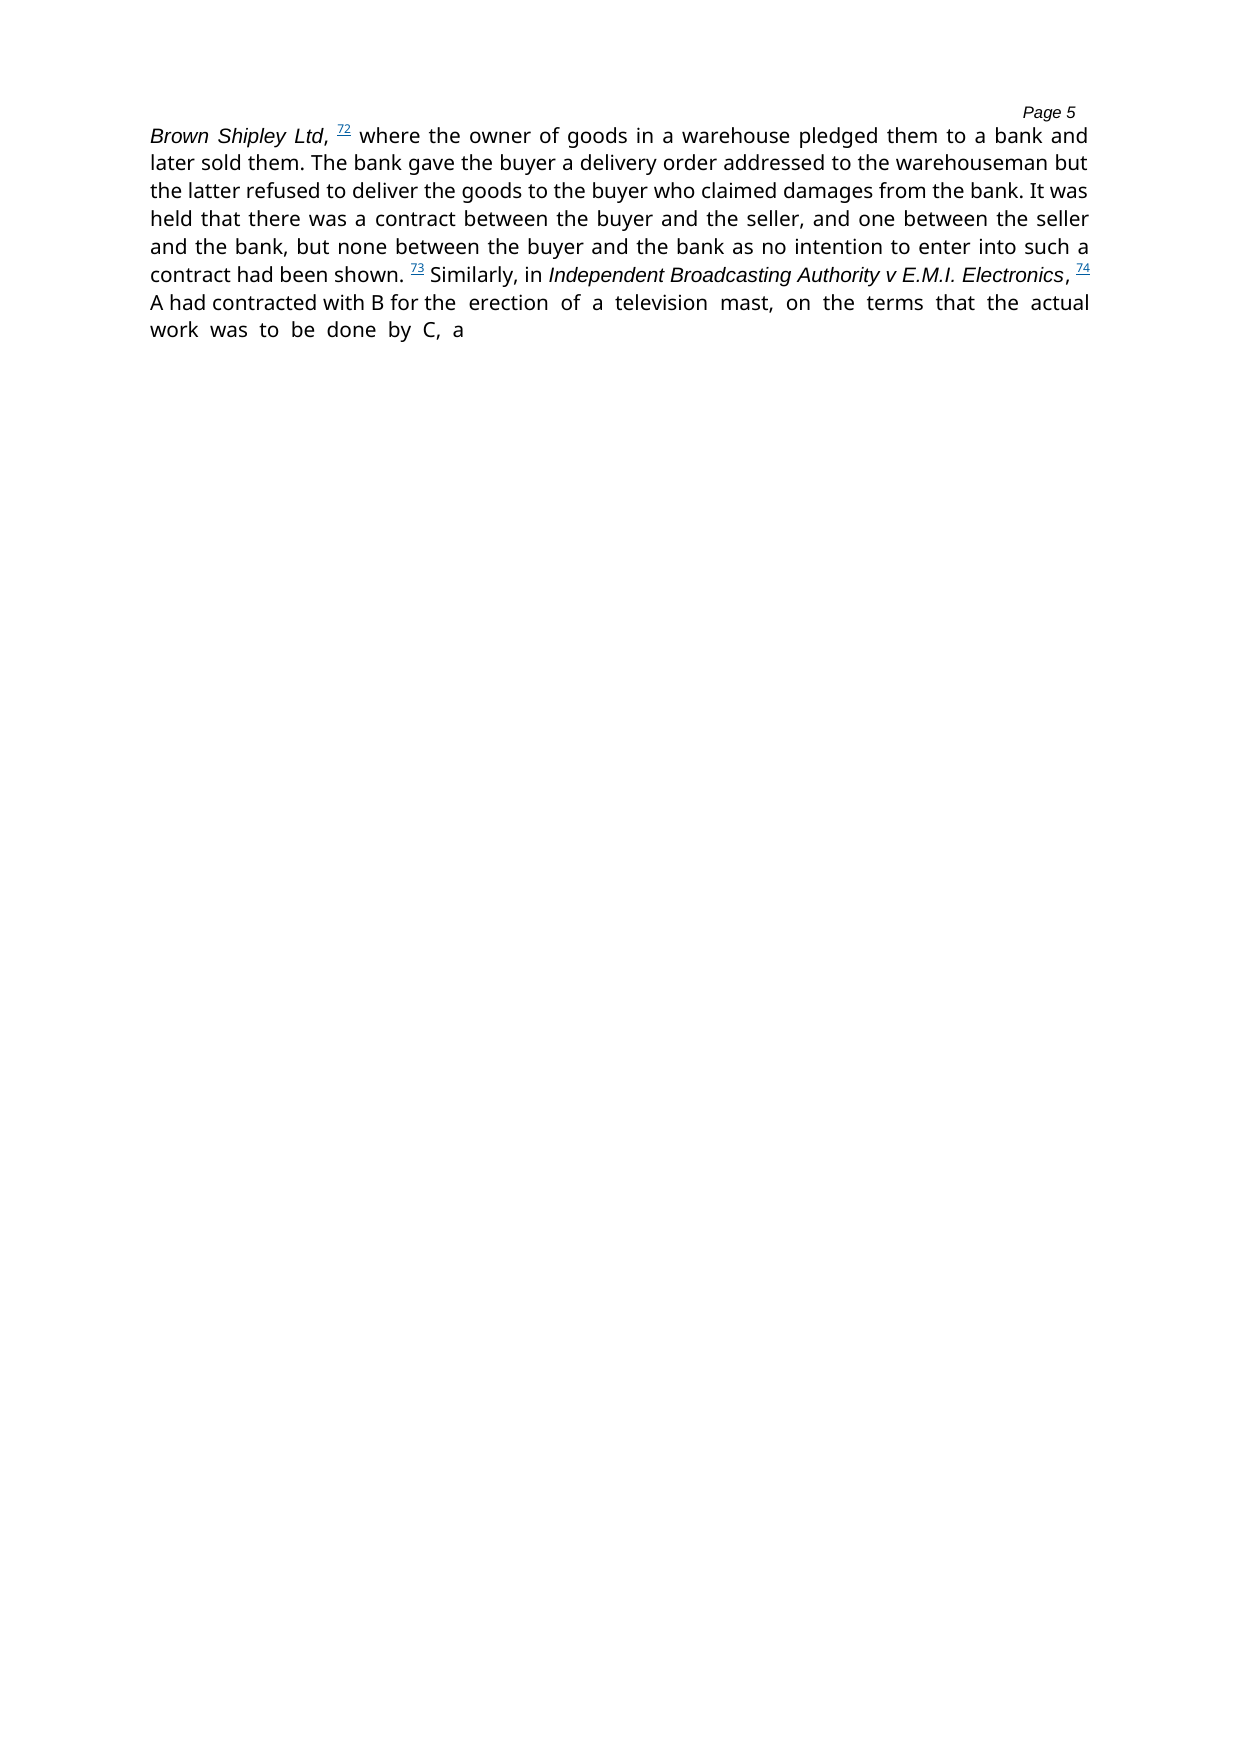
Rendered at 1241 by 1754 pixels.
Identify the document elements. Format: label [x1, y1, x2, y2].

text [150, 121, 1090, 344]
